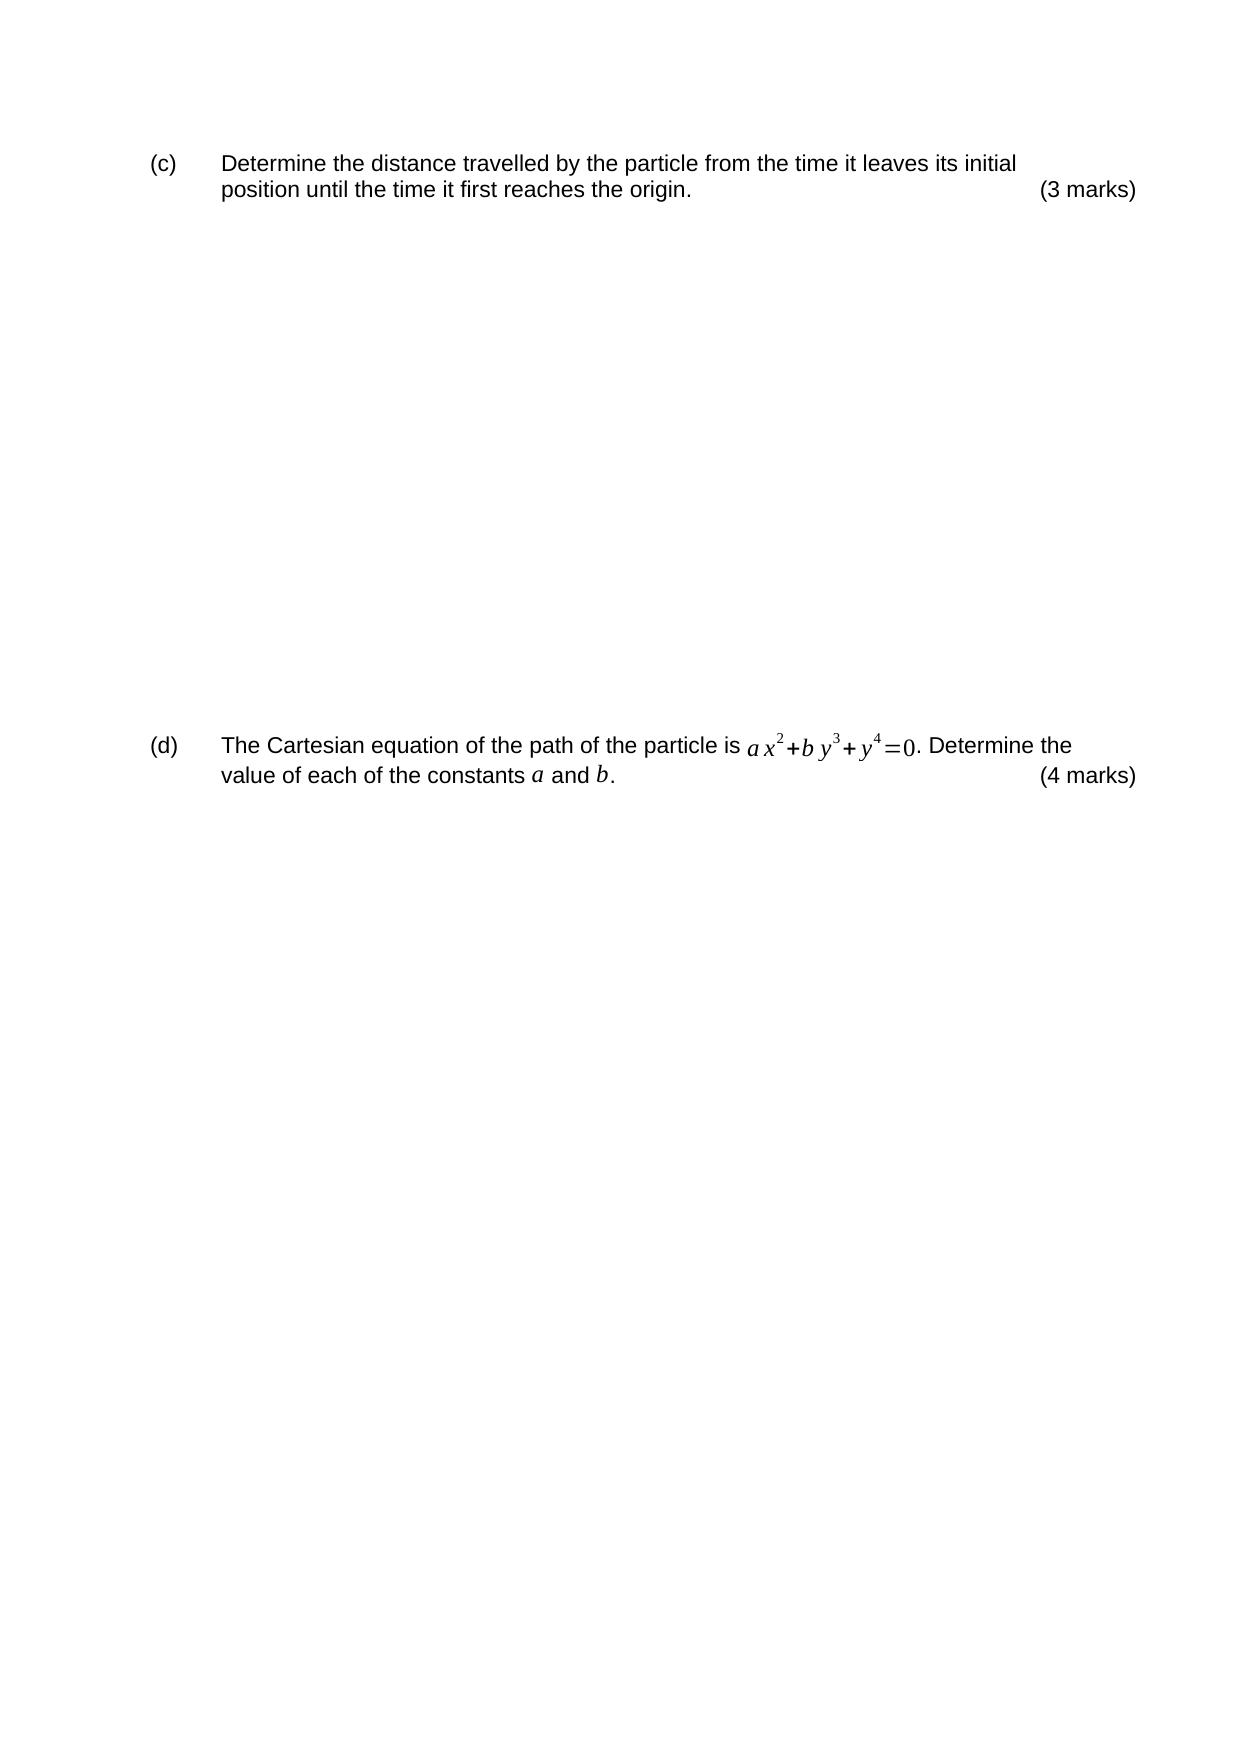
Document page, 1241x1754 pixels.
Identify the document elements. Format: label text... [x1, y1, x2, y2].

text (c) Determine the distance travelled by the particle from the time it leaves its initial position until the time it first reaches the origin. (3 marks) [150, 150, 1090, 203]
text (d) The Cartesian equation of the path of the particle is . Determine the value of each of the constants and . (4 marks) [150, 730, 1090, 788]
